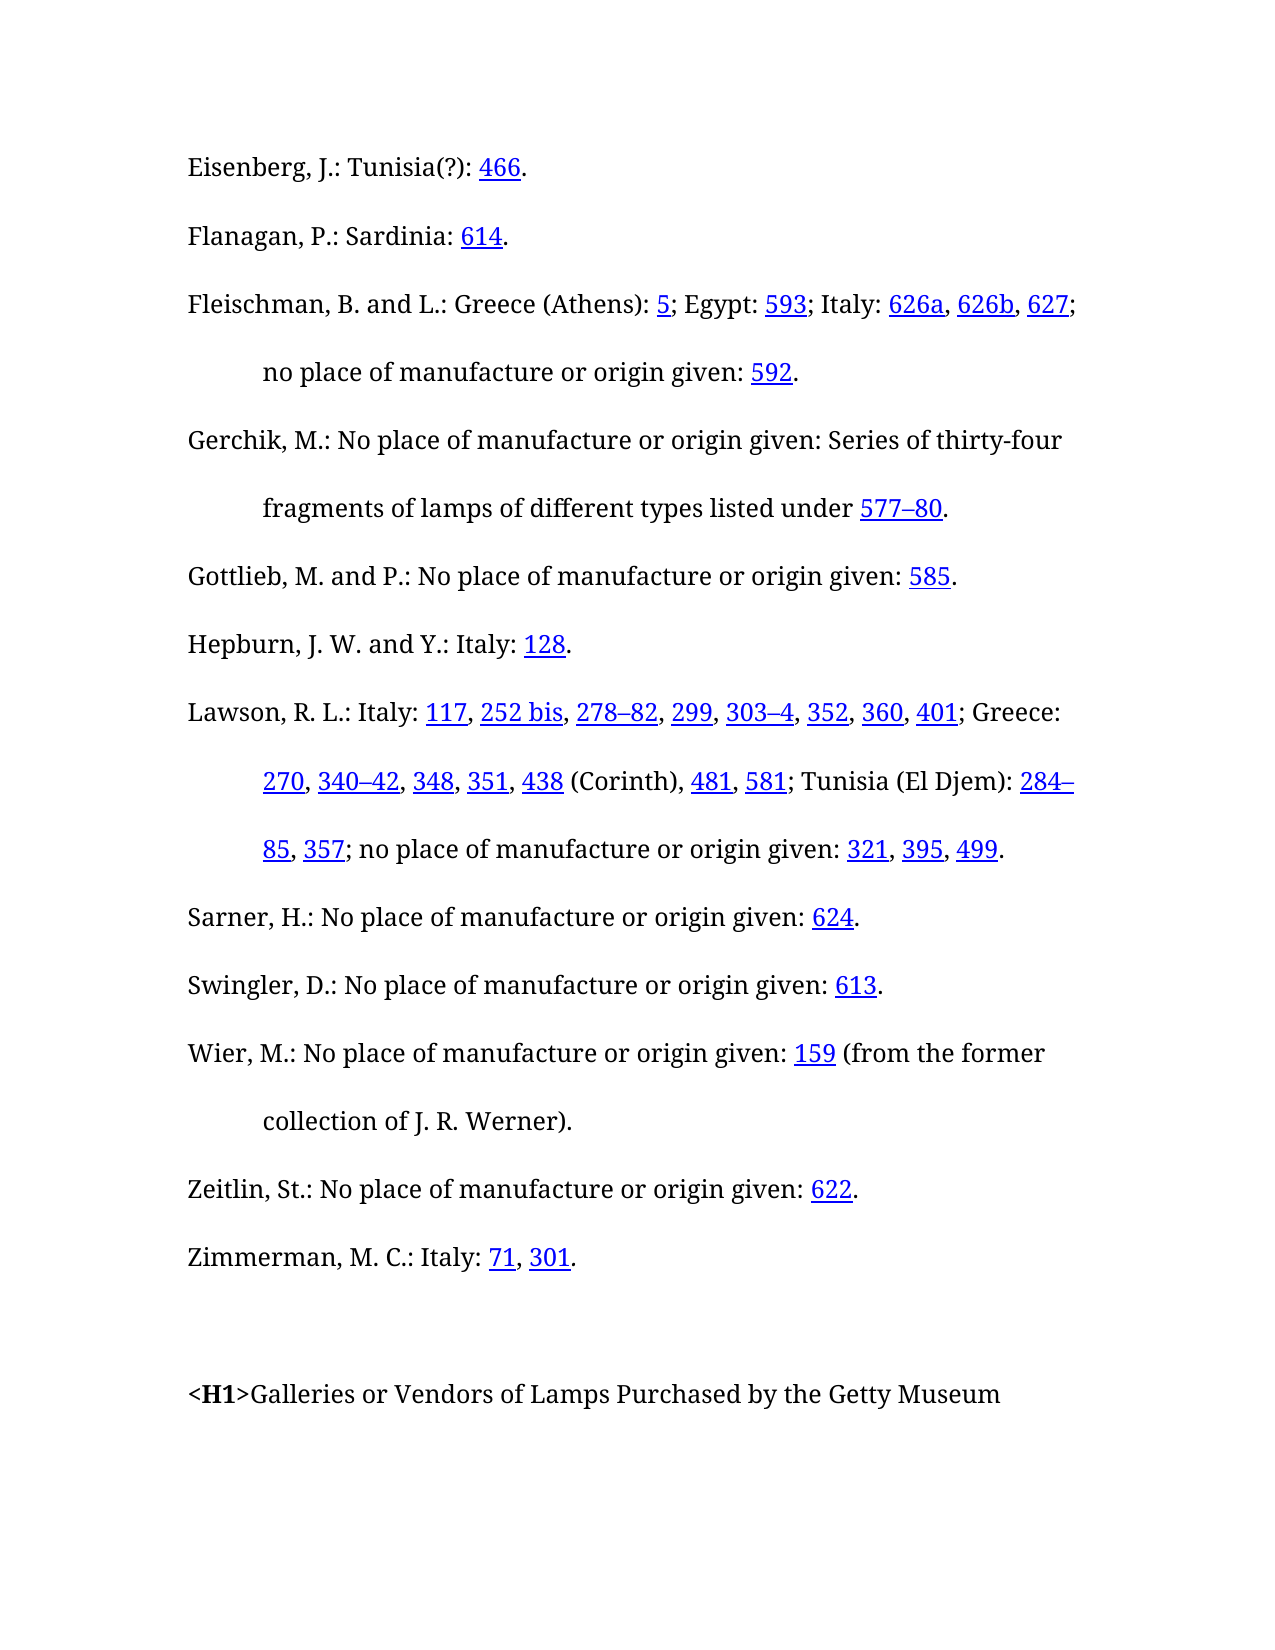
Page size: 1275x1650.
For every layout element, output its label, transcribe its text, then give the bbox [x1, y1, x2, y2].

text Gerchik, M.: No place of manufacture or origin given: Series of thirty-four fragments of lamps of different types listed under 577–80. [187, 422, 1087, 525]
text Sarner, H.: No place of manufacture or origin given: 624. [187, 899, 1087, 933]
text Flanagan, P.: Sardinia: 614. [187, 218, 1087, 252]
text Gottlieb, M. and P.: No place of manufacture or origin given: 585. [187, 559, 1087, 593]
text Swingler, D.: No place of manufacture or origin given: 613. [187, 967, 1087, 1002]
text Zeitlin, St.: No place of manufacture or origin given: 622. [187, 1172, 1087, 1206]
text Wier, M.: No place of manufacture or origin given: 159 (from the former collection of J. R. Werner). [187, 1036, 1087, 1138]
text Zimmerman, M. C.: Italy: 71, 301. [187, 1240, 1087, 1274]
text Eisenberg, J.: Tunisia(?): 466. [187, 150, 1087, 184]
text Lawson, R. L.: Italy: 117, 252 bis, 278–82, 299, 303–4, 352, 360, 401; Greece: 270, 340–42, 348, 351, 438 (Corinth), 481, 581; Tunisia (El Djem): 284–85, 357; no place of manufacture or origin given: 321, 395, 499. [187, 695, 1087, 865]
text Hepburn, J. W. and Y.: Italy: 128. [187, 627, 1087, 661]
text <H1>Galleries or Vendors of Lamps Purchased by the Getty Museum [187, 1376, 1087, 1410]
text Fleischman, B. and L.: Greece (Athens): 5; Egypt: 593; Italy: 626a, 626b, 627; no place of manufacture or origin given: 592. [187, 286, 1087, 388]
